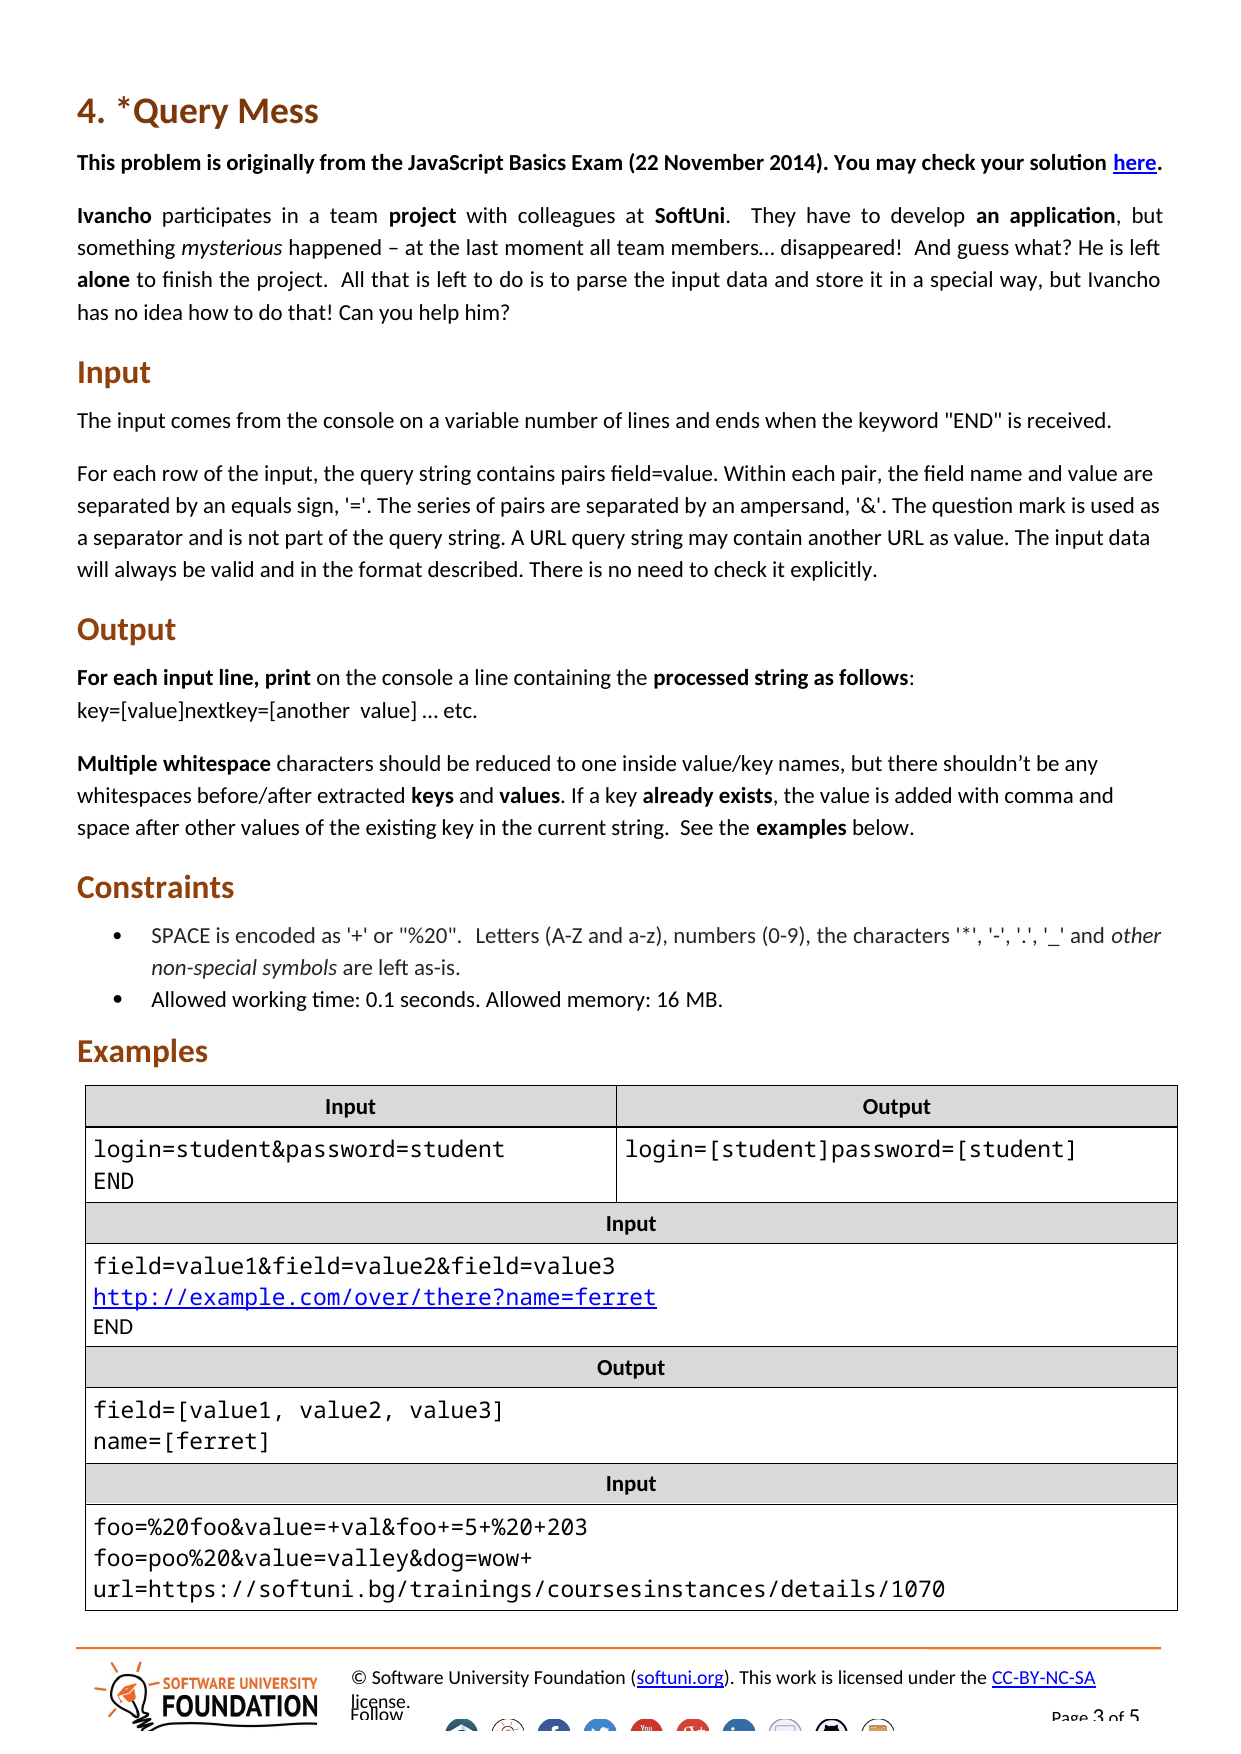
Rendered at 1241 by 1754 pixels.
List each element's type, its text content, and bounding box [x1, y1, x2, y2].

text This problem is originally from the JavaScript Basics Exam (22 November 2014). You may check your solution here. [77, 148, 1163, 176]
table_cell Output [86, 1347, 1177, 1387]
subtitle Input [77, 351, 1163, 391]
table_cell login=student&password=student END [86, 1128, 616, 1202]
table_cell Input [86, 1203, 1177, 1243]
picture [93, 1661, 318, 1731]
table_cell field=value1&field=value2&field=value3 http://example.com/over/there?name=ferret END [86, 1244, 1177, 1346]
picture [537, 1719, 571, 1731]
picture [676, 1719, 709, 1731]
text Ivancho participates in a team project with colleagues at SoftUni. They have to develop an application, but something mysterious happened – at the last moment all team members… disappeared! And guess what? He is left alone to finish the project. All that is left to do is to parse the input data and store it in a special way, but Ivancho has no idea how to do that! Can you help him? [77, 201, 1163, 326]
picture [722, 1719, 756, 1731]
table_cell Input [86, 1464, 1177, 1503]
subtitle Output [77, 608, 1163, 649]
text For each input line, print on the console a line containing the processed string as follows: key=[value]nextkey=[another value] … etc. [77, 663, 1163, 724]
picture [861, 1719, 894, 1731]
text For each row of the input, the query string contains pairs field=value. Within each pair, the field name and value are separated by an equals sign, '='. The series of pairs are separated by an ampersand, '&'. The question mark is used as a separator and is not part of the query string. A URL query string may contain another URL as value. The input data will always be valid and in the format described. There is no need to check it explicitly. [77, 459, 1163, 583]
subtitle Constraints [77, 866, 1163, 907]
table_cell field=[value1, value2, value3] name=[ferret] [86, 1388, 1177, 1462]
list Allowed working time: 0.1 seconds. Allowed memory: 16 MB. [114, 986, 1163, 1014]
picture [445, 1719, 478, 1731]
text The input comes from the console on a variable number of lines and ends when the keyword "END" is received. [77, 406, 1163, 434]
picture [630, 1719, 663, 1731]
table_header Input [86, 1086, 616, 1126]
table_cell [86, 1505, 1177, 1610]
text Multiple whitespace characters should be reduced to one inside value/key names, but there shouldn’t be any whitespaces before/after extracted keys and values. If a key already exists, the value is added with comma and space after other values of the existing key in the current string. See the examples below. [77, 749, 1163, 841]
picture [583, 1719, 617, 1731]
subtitle Examples [77, 1030, 1163, 1071]
list SPACE is encoded as '+' or "%20". Letters (A-Z and a-z), numbers (0-9), the characters '*', '-', '.', '_' and other non-special symbols are left as-is. [114, 921, 1163, 981]
picture [815, 1719, 848, 1731]
picture [491, 1719, 524, 1731]
table_header Output [617, 1086, 1177, 1126]
picture [768, 1719, 802, 1731]
table_cell login=[student]password=[student] [617, 1128, 1177, 1202]
subtitle *Query Mess [77, 87, 1163, 133]
